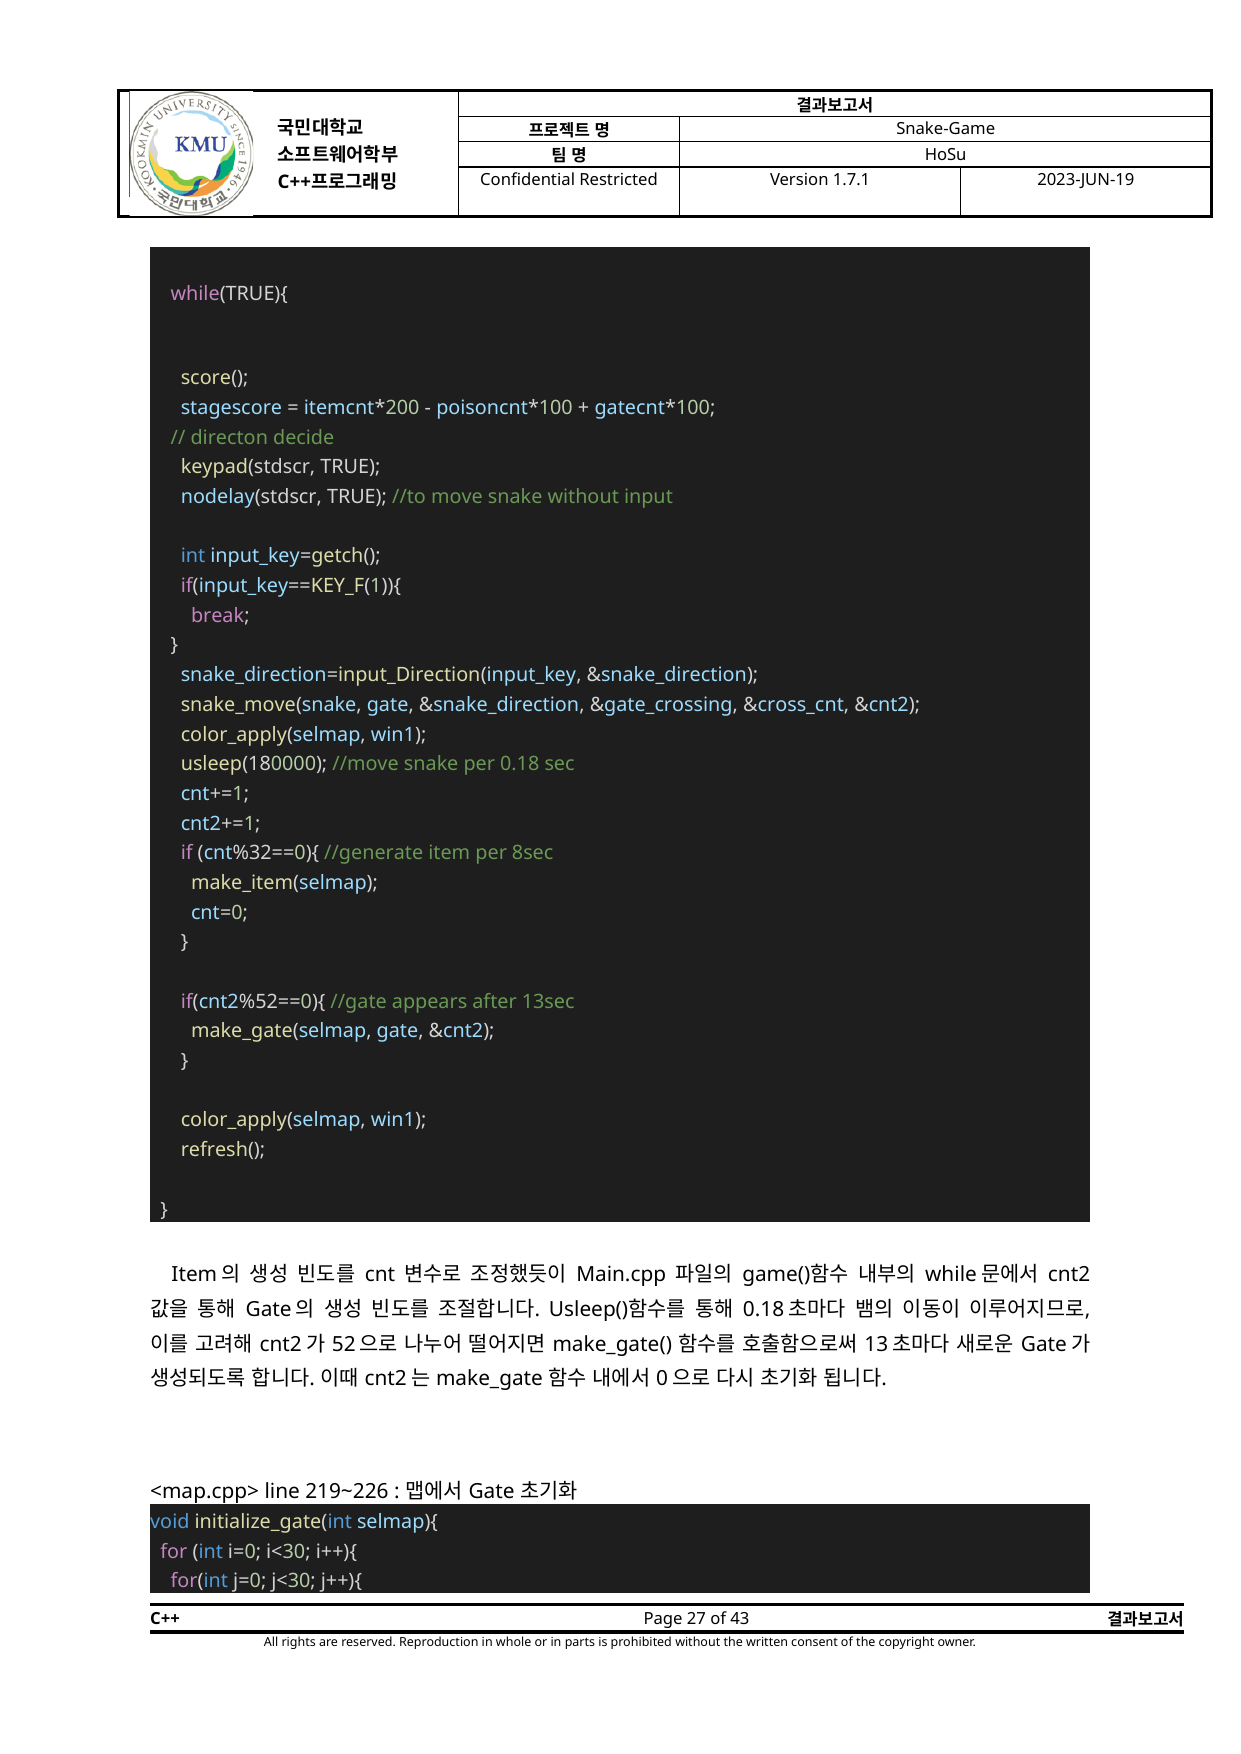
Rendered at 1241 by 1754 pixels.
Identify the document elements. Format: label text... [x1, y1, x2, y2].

text if (cnt%32==0){ //generate item per 8sec [150, 836, 1090, 866]
text nodelay(stdscr, TRUE); //to move snake without input [150, 479, 1090, 509]
text } [150, 1192, 1090, 1222]
text snake_direction=input_Direction(input_key, &snake_direction); [150, 658, 1090, 687]
text stagescore = itemcnt*200 - poisoncnt*100 + gatecnt*100; [150, 391, 1090, 420]
text snake_move(snake, gate, &snake_direction, &gate_crossing, &cross_cnt, &cnt2); [150, 687, 1090, 717]
text <map.cpp> line 219~226 : 맵에서 Gate 초기화 [150, 1474, 1090, 1504]
text if(input_key==KEY_F(1)){ [150, 569, 1090, 598]
text while(TRUE){ [150, 276, 1090, 306]
text make_item(selmap); [150, 866, 1090, 895]
text int input_key=getch(); [150, 539, 1090, 569]
picture [129, 91, 254, 216]
text } [150, 1044, 1090, 1073]
text make_gate(selmap, gate, &cnt2); [150, 1014, 1090, 1044]
text cnt+=1; [150, 776, 1090, 806]
text usleep(180000); //move snake per 0.18 sec [150, 747, 1090, 776]
text keypad(stdscr, TRUE); [150, 450, 1090, 479]
text for (int i=0; i<30; i++){ [150, 1534, 1090, 1564]
text } [150, 628, 1090, 658]
text } [150, 925, 1090, 954]
text color_apply(selmap, win1); [150, 717, 1090, 747]
text // directon decide [150, 420, 1090, 450]
text color_apply(selmap, win1); [150, 1103, 1090, 1133]
text if(cnt2%52==0){ //gate appears after 13sec [150, 984, 1090, 1014]
text break; [150, 598, 1090, 628]
text refresh(); [150, 1133, 1090, 1162]
text for(int j=0; j<30; j++){ [150, 1564, 1090, 1593]
text void initialize_gate(int selmap){ [150, 1504, 1090, 1534]
text score(); [150, 361, 1090, 391]
text Item의 생성 빈도를 cnt 변수로 조정했듯이 Main.cpp 파일의 game()함수 내부의 while문에서 cnt2값을 통해 Gate의 생성 빈도를 조절합니다. Usleep()함수를 통해 0.18초마다 뱀의 이동이 이루어지므로, 이를 고려해 cnt2가 52으로 나누어 떨어지면 make_gate() 함수를 호출함으로써 13초마다 새로운 Gate가 생성되도록 합니다. 이때 cnt2는 make_gate 함수 내에서 0으로 다시 초기화 됩니다. [150, 1257, 1090, 1392]
text cnt2+=1; [150, 806, 1090, 836]
text cnt=0; [150, 895, 1090, 925]
